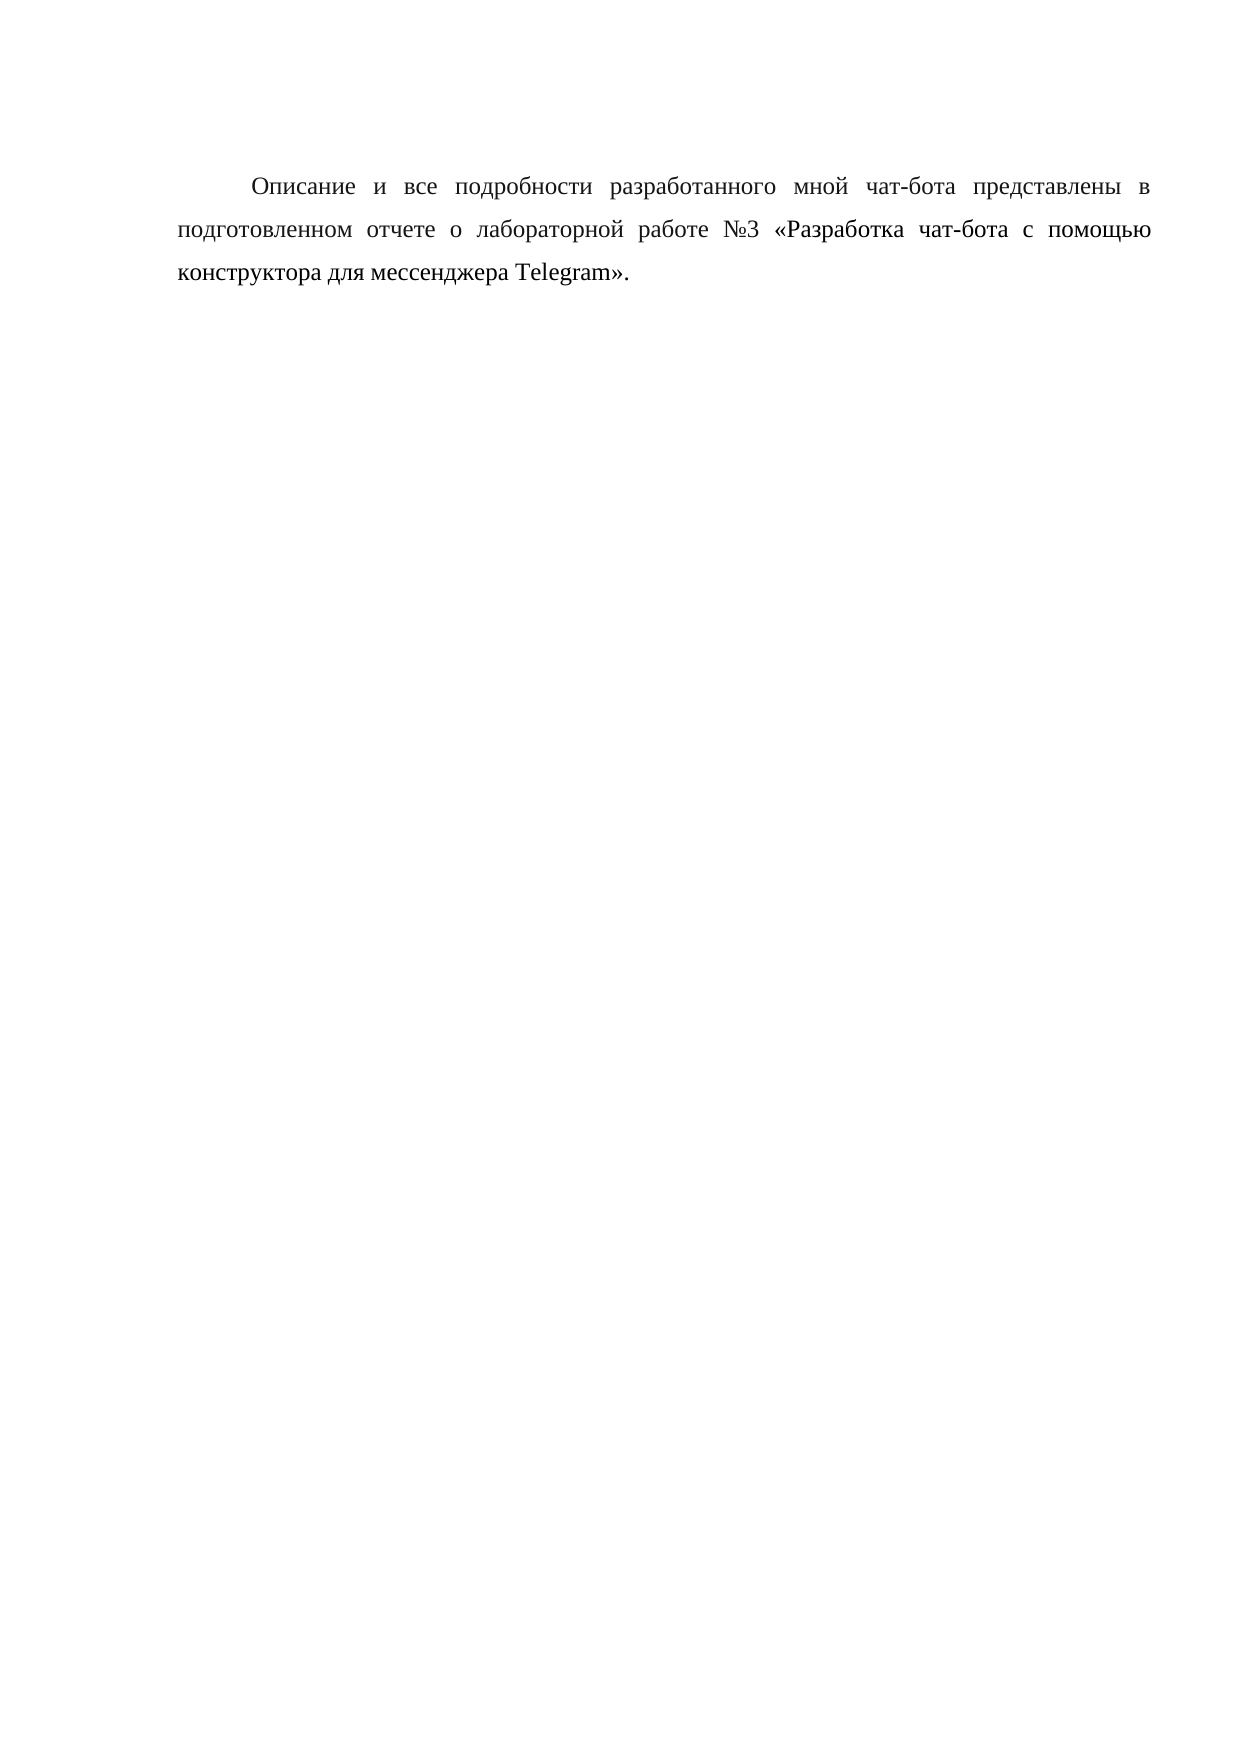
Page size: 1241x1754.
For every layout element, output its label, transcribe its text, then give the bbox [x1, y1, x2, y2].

text Описание и все подробности разработанного мной чат-бота представлены в подготовленном отчете о лабораторной работе №3 «Разработка чат-бота с помощью конструктора для мессенджера Telegram». [177, 171, 1152, 286]
